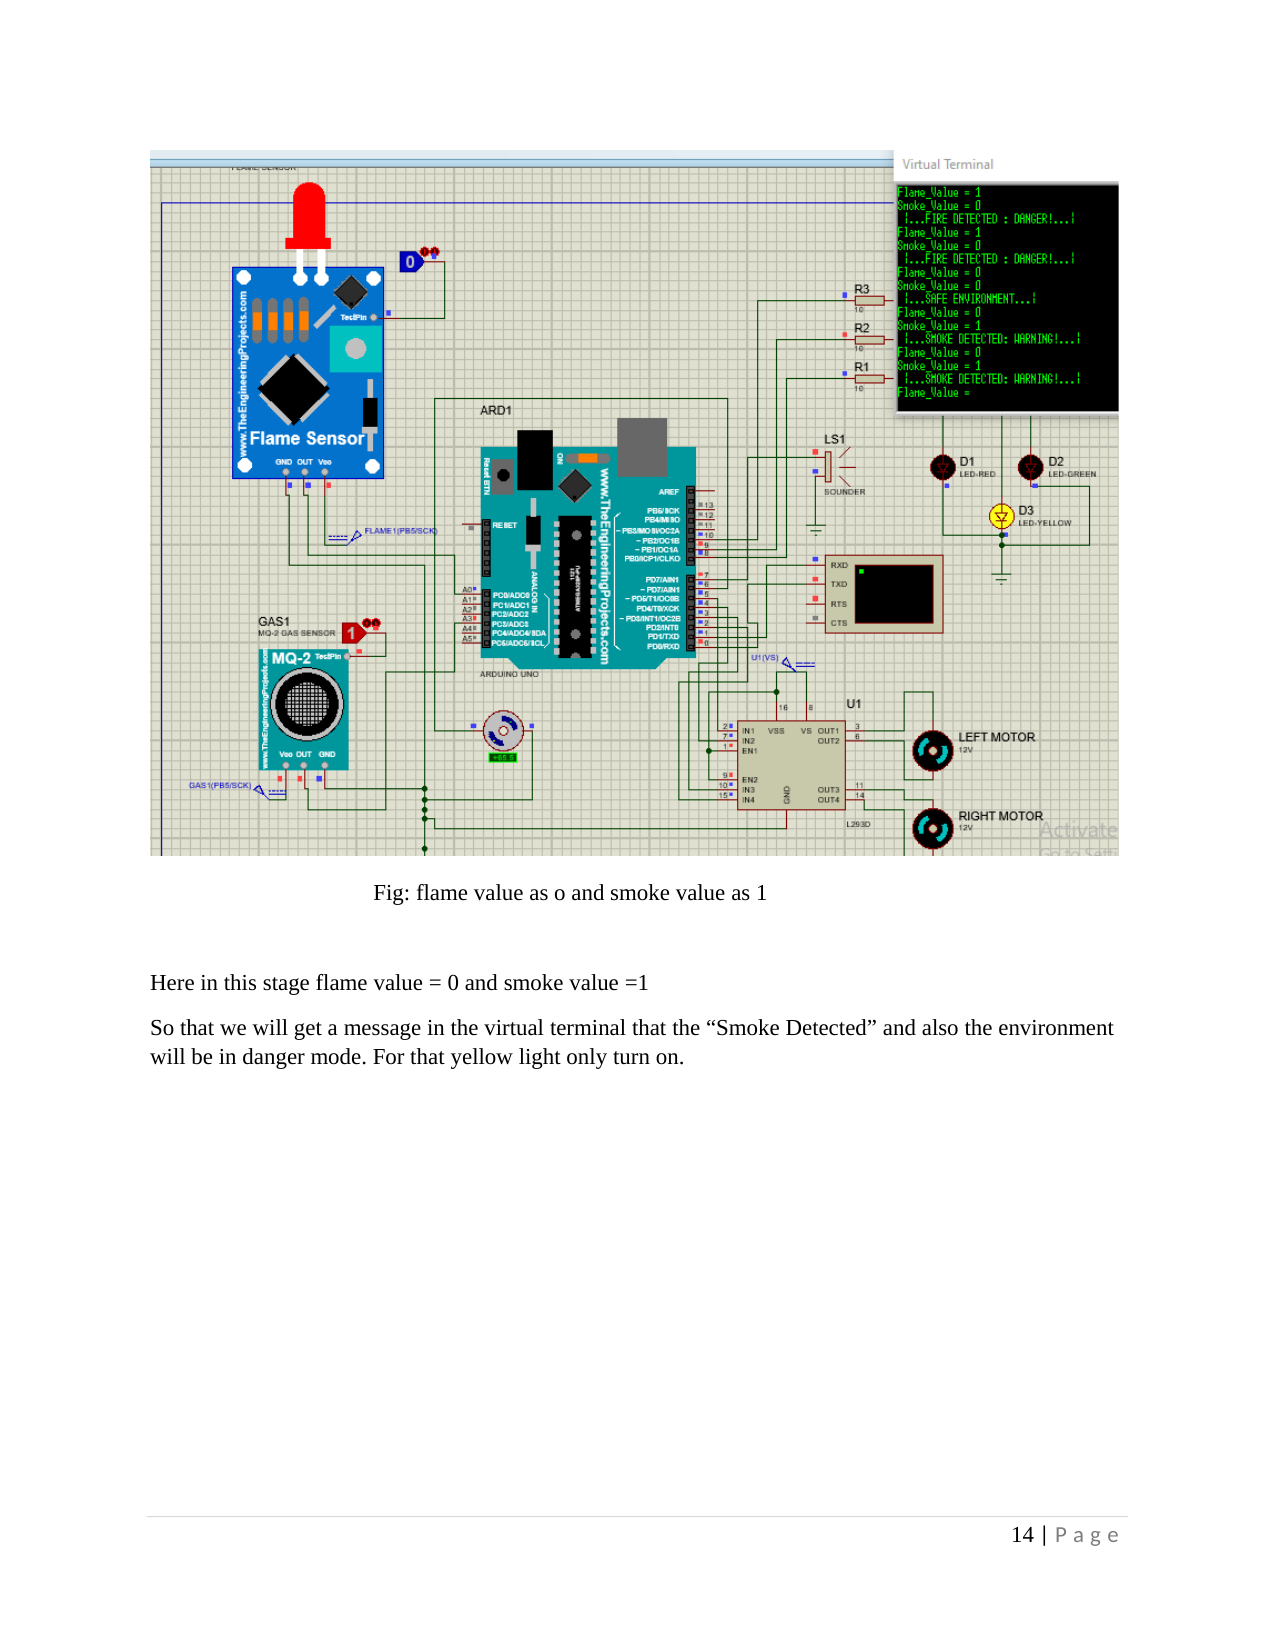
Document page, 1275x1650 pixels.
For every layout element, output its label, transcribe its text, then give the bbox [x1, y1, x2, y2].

picture [150, 150, 1119, 856]
text So that we will get a message in the virtual terminal that the “Smoke Detected” and also the environment will be in danger mode. For that yellow light only turn on. [150, 1014, 1123, 1069]
text Here in this stage flame value = 0 and smoke value =1 [150, 969, 1164, 996]
text Fig: flame value as o and smoke value as 1 [373, 879, 1164, 906]
